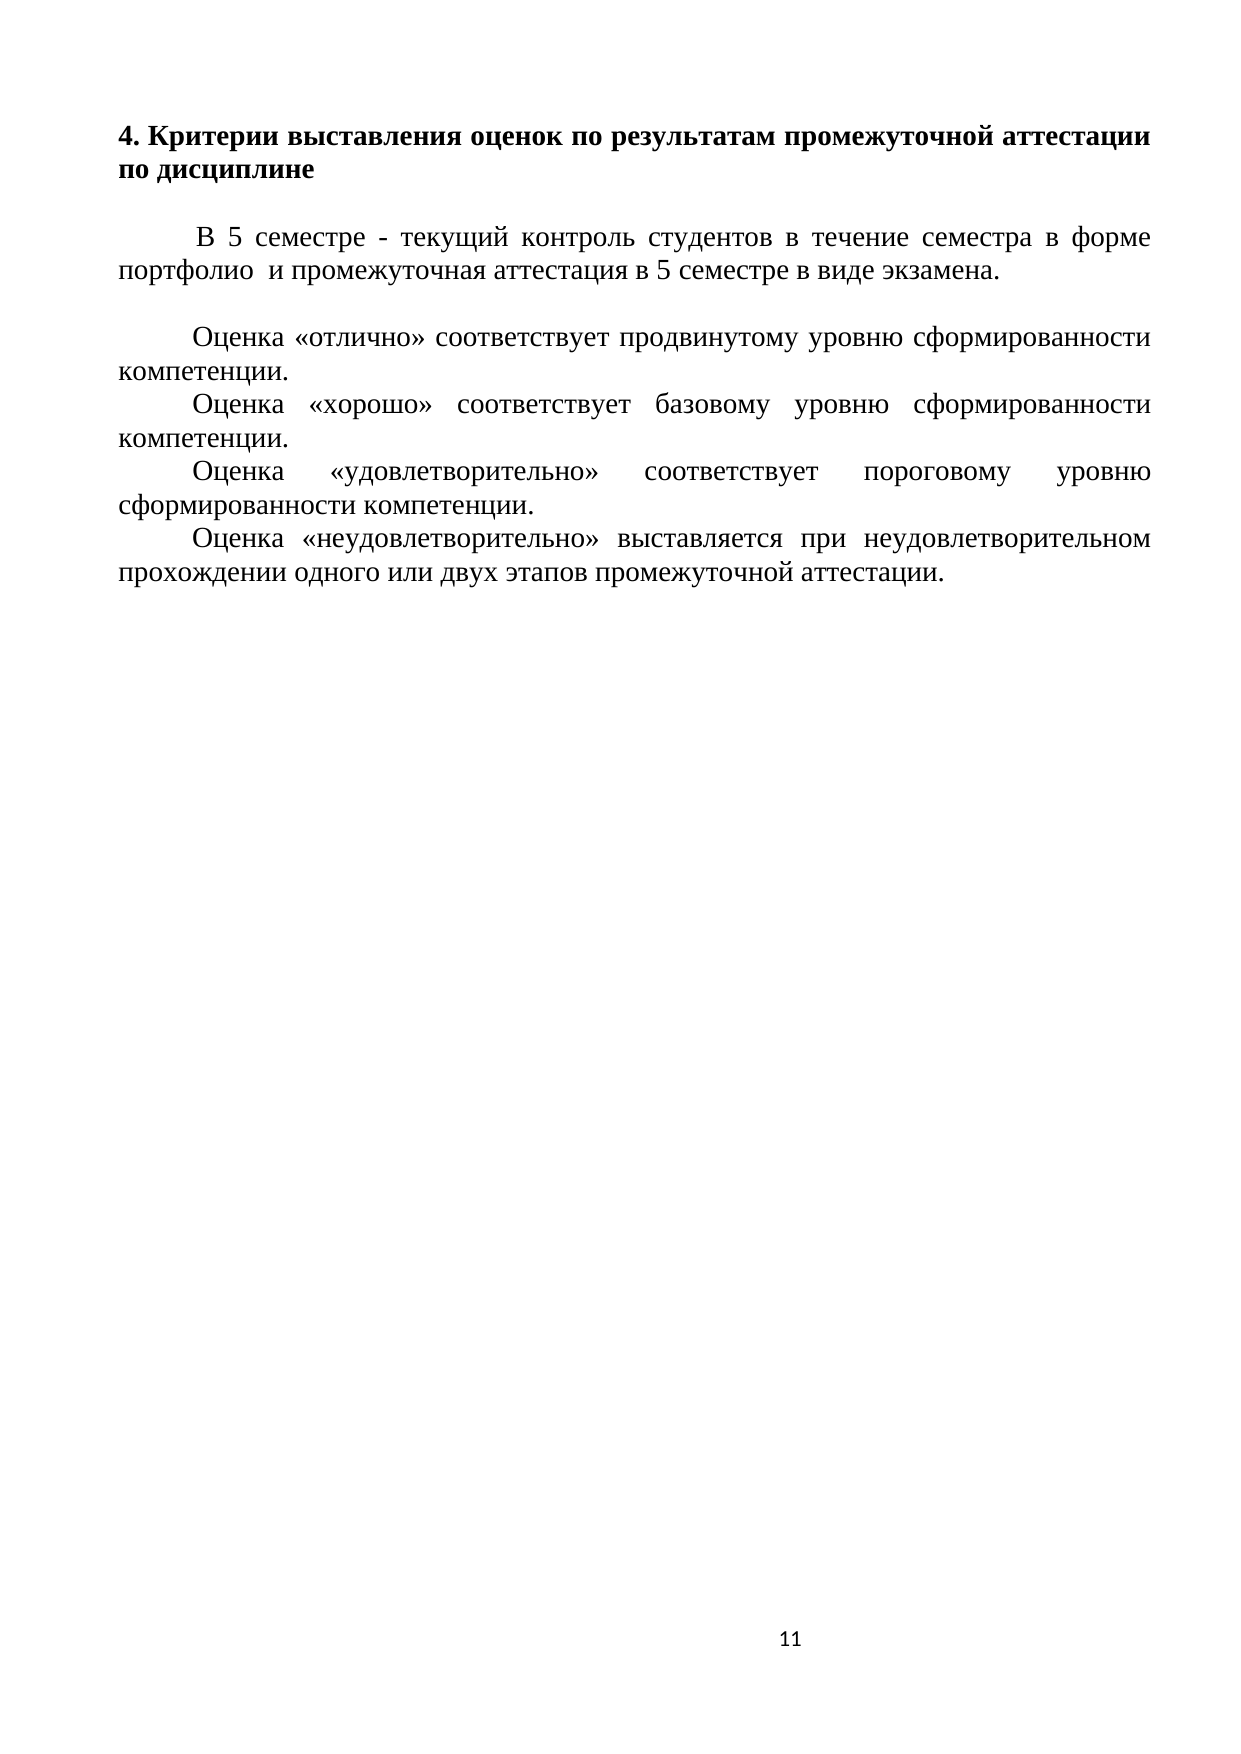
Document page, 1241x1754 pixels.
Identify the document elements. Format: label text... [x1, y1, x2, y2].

text Оценка «хорошо» соответствует базовому уровню сформированности компетенции. [118, 386, 1152, 453]
text В 5 семестре - текущий контроль студентов в течение семестра в форме портфолио и промежуточная аттестация в 5 семестре в виде экзамена. [118, 219, 1152, 286]
text Оценка «отлично» соответствует продвинутому уровню сформированности компетенции. [118, 319, 1152, 386]
text Оценка «неудовлетворительно» выставляется при неудовлетворительном прохождении одного или двух этапов промежуточной аттестации. [118, 521, 1152, 588]
list Критерии выставления оценок по результатам промежуточной аттестации по дисциплине [118, 118, 1152, 185]
text Оценка «удовлетворительно» соответствует пороговому уровню сформированности компетенции. [118, 453, 1152, 521]
